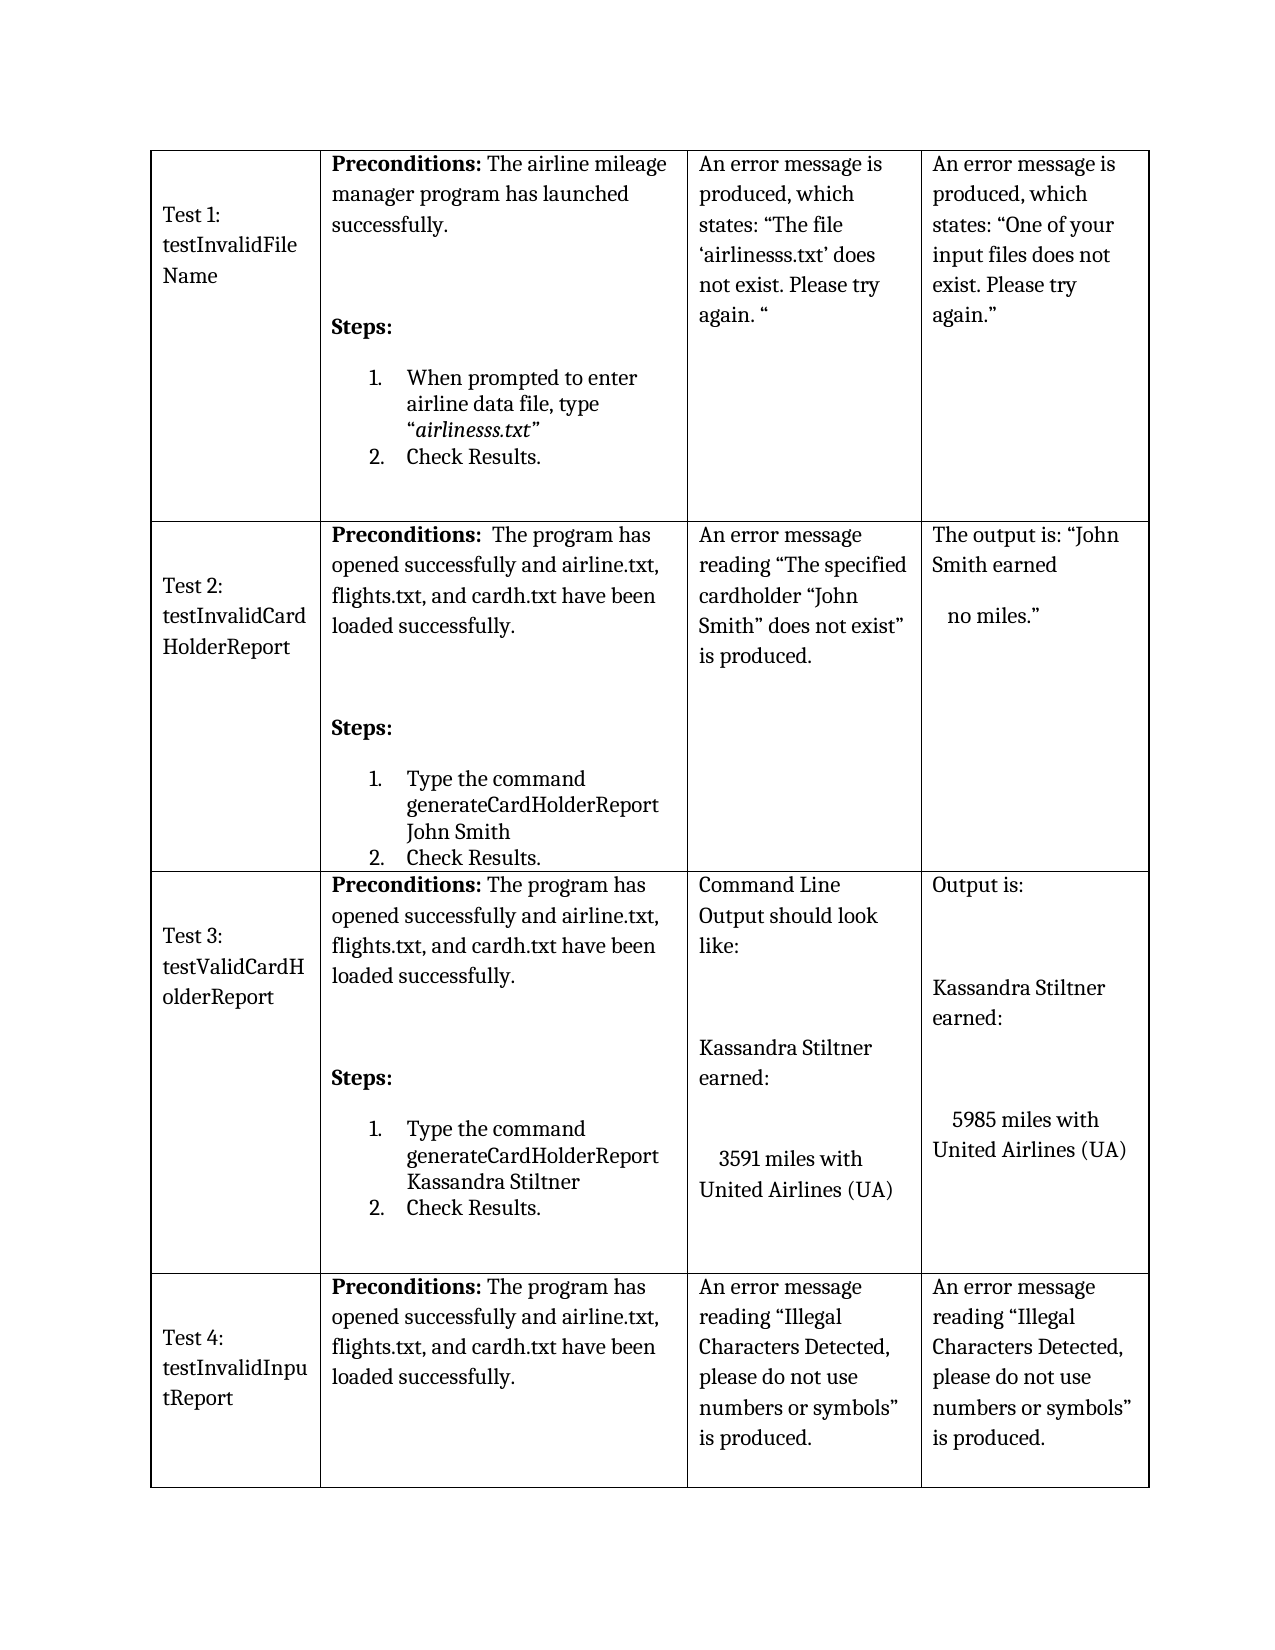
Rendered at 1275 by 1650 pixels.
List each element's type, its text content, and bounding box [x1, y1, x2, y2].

table_cell An error message is produced, which states: “One of your input files does not exist. Please try again.” [922, 151, 1148, 521]
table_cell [688, 1274, 921, 1487]
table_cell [922, 1274, 1148, 1487]
table_cell Test 2: testInvalidCardHolderReport [152, 522, 320, 871]
table_cell Preconditions: The airline mileage manager program has launched successfully. Steps: When prompted to enter airline data file, type “airlinesss.txt” Check Results. [321, 151, 687, 521]
table_cell Test 3: testValidCardHolderReport [152, 872, 320, 1272]
table_cell The output is: “John Smith earned no miles.” [922, 522, 1148, 871]
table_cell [321, 1274, 687, 1487]
table_cell Output is: Kassandra Stiltner earned: 5985 miles with United Airlines (UA) [922, 872, 1148, 1272]
table_cell Preconditions: The program has opened successfully and airline.txt, flights.txt, and cardh.txt have been loaded successfully. Steps: Type the command generateCardHolderReport John Smith Check Results. [321, 522, 687, 871]
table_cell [152, 1274, 320, 1487]
table_cell An error message reading “The specified cardholder “John Smith” does not exist” is produced. [688, 522, 921, 871]
table_cell Preconditions: The program has opened successfully and airline.txt, flights.txt, and cardh.txt have been loaded successfully. Steps: Type the command generateCardHolderReport Kassandra Stiltner Check Results. [321, 872, 687, 1272]
table_cell Command Line Output should look like: Kassandra Stiltner earned: 3591 miles with United Airlines (UA) [688, 872, 921, 1272]
table_cell An error message is produced, which states: “The file ‘airlinesss.txt’ does not exist. Please try again. “ [688, 151, 921, 521]
table_cell Test 1: testInvalidFileName [152, 151, 320, 521]
